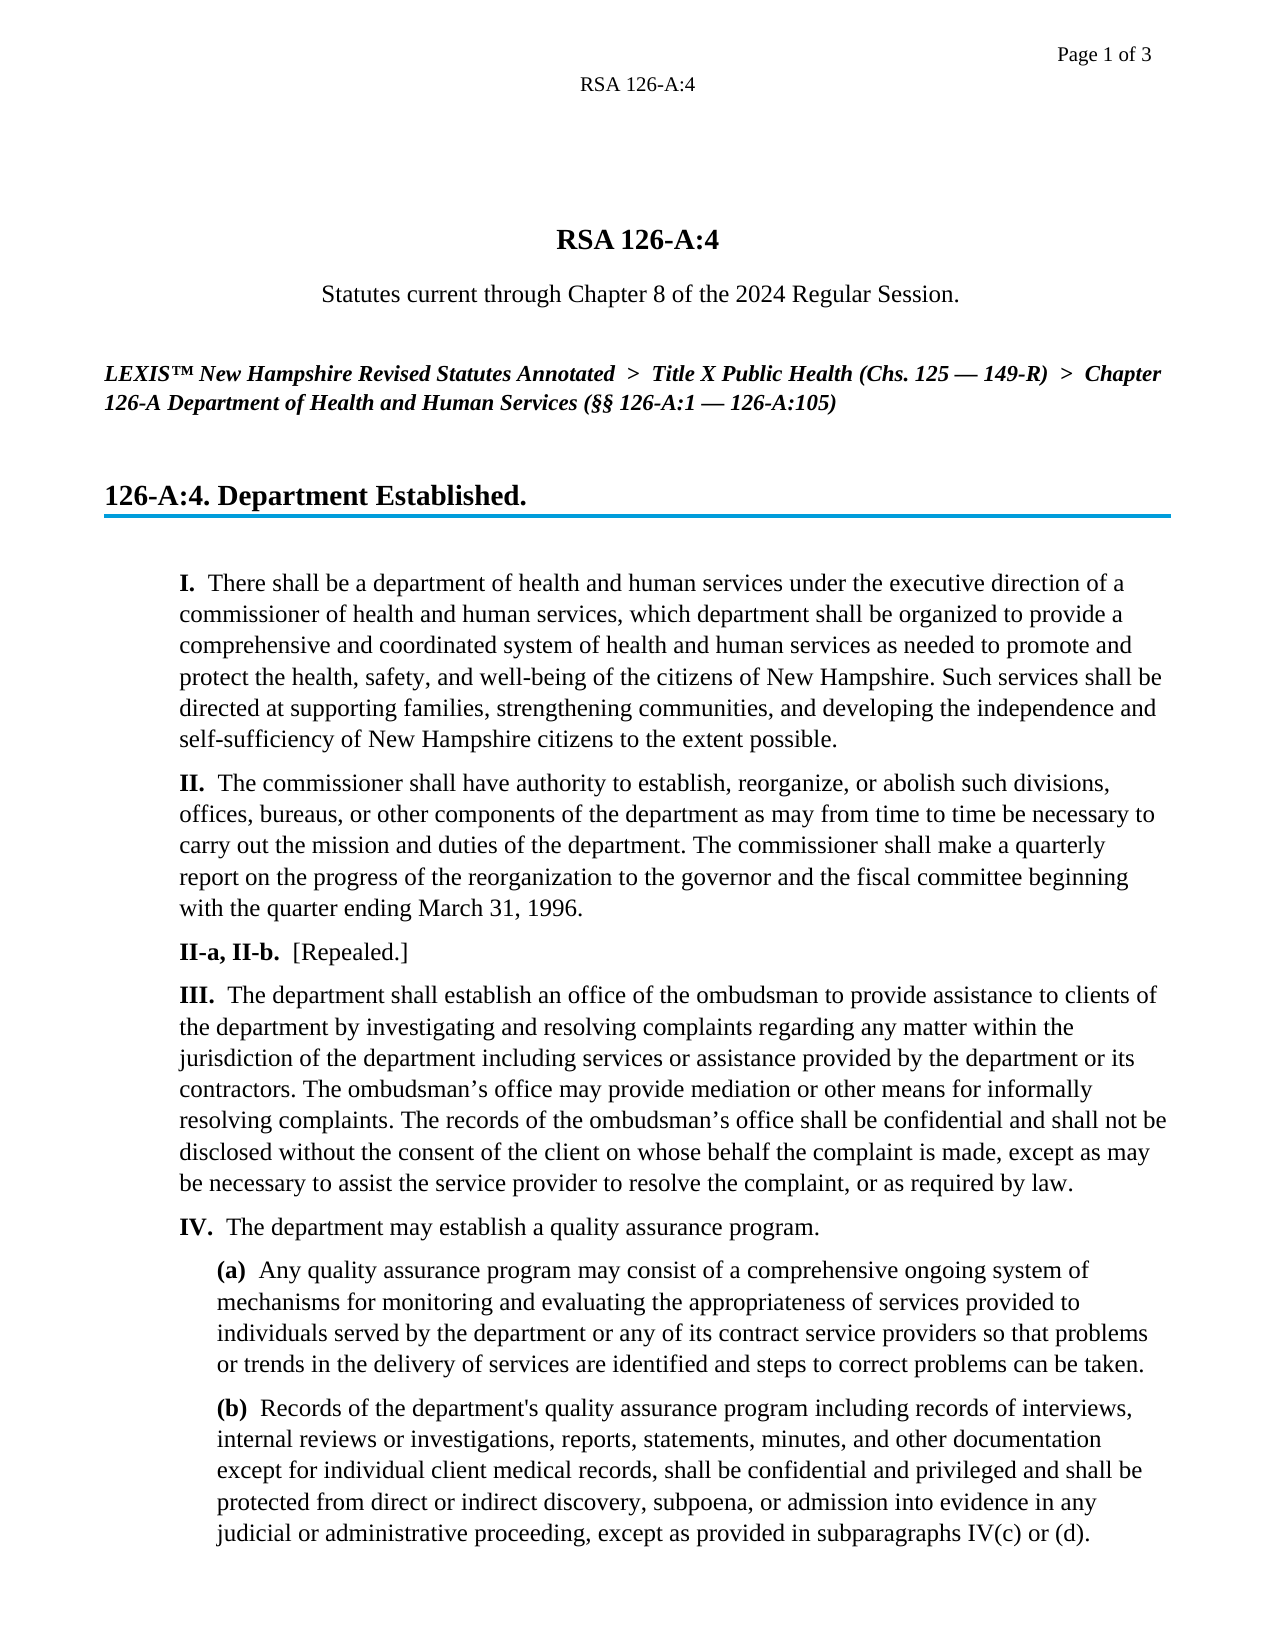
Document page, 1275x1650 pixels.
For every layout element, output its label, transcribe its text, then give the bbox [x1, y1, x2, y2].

text 126-A:4. Department Established. [104, 441, 1171, 511]
text LEXIS™ New Hampshire Revised Statutes Annotated > Title X Public Health (Chs. 125 — 149-R) > Chapter 126-A Department of Health and Human Services (§§ 126-A:1 — 126-A:105) [104, 357, 1171, 416]
text II-a, II-b. [Repealed.] [179, 934, 1171, 965]
text Statutes current through Chapter 8 of the 2024 Regular Session. [104, 276, 1171, 308]
text (a) Any quality assurance program may consist of a comprehensive ongoing system of mechanisms for monitoring and evaluating the appropriateness of services provided to individuals served by the department or any of its contract service providers so that problems or trends in the delivery of services are identified and steps to correct problems can be taken. [217, 1253, 1171, 1378]
text I. There shall be a department of health and human services under the executive direction of a commissioner of health and human services, which department shall be organized to provide a comprehensive and coordinated system of health and human services as needed to promote and protect the health, safety, and well-being of the citizens of New Hampshire. Such services shall be directed at supporting families, strengthening communities, and developing the independence and self-sufficiency of New Hampshire citizens to the extent possible. [179, 565, 1171, 753]
text IV. The department may establish a quality assurance program. [179, 1209, 1171, 1240]
text III. The department shall establish an office of the ombudsman to provide assistance to clients of the department by investigating and resolving complaints regarding any matter within the jurisdiction of the department including services or assistance provided by the department or its contractors. The ombudsman’s office may provide mediation or other means for informally resolving complaints. The records of the ombudsman’s office shall be confidential and shall not be disclosed without the consent of the client on whose behalf the complaint is made, except as may be necessary to assist the service provider to resolve the complaint, or as required by law. [179, 978, 1171, 1197]
text II. The commissioner shall have authority to establish, reorganize, or abolish such divisions, offices, bureaus, or other components of the department as may from time to time be necessary to carry out the mission and duties of the department. The commissioner shall make a quarterly report on the progress of the reorganization to the governor and the fiscal committee beginning with the quarter ending March 31, 1996. [179, 765, 1171, 922]
text (b) Records of the department's quality assurance program including records of interviews, internal reviews or investigations, reports, statements, minutes, and other documentation except for individual client medical records, shall be confidential and privileged and shall be protected from direct or indirect discovery, subpoena, or admission into evidence in any judicial or administrative proceeding, except as provided in subparagraphs IV(c) or (d). [217, 1390, 1171, 1547]
subtitle RSA 126-A:4 [104, 220, 1171, 256]
